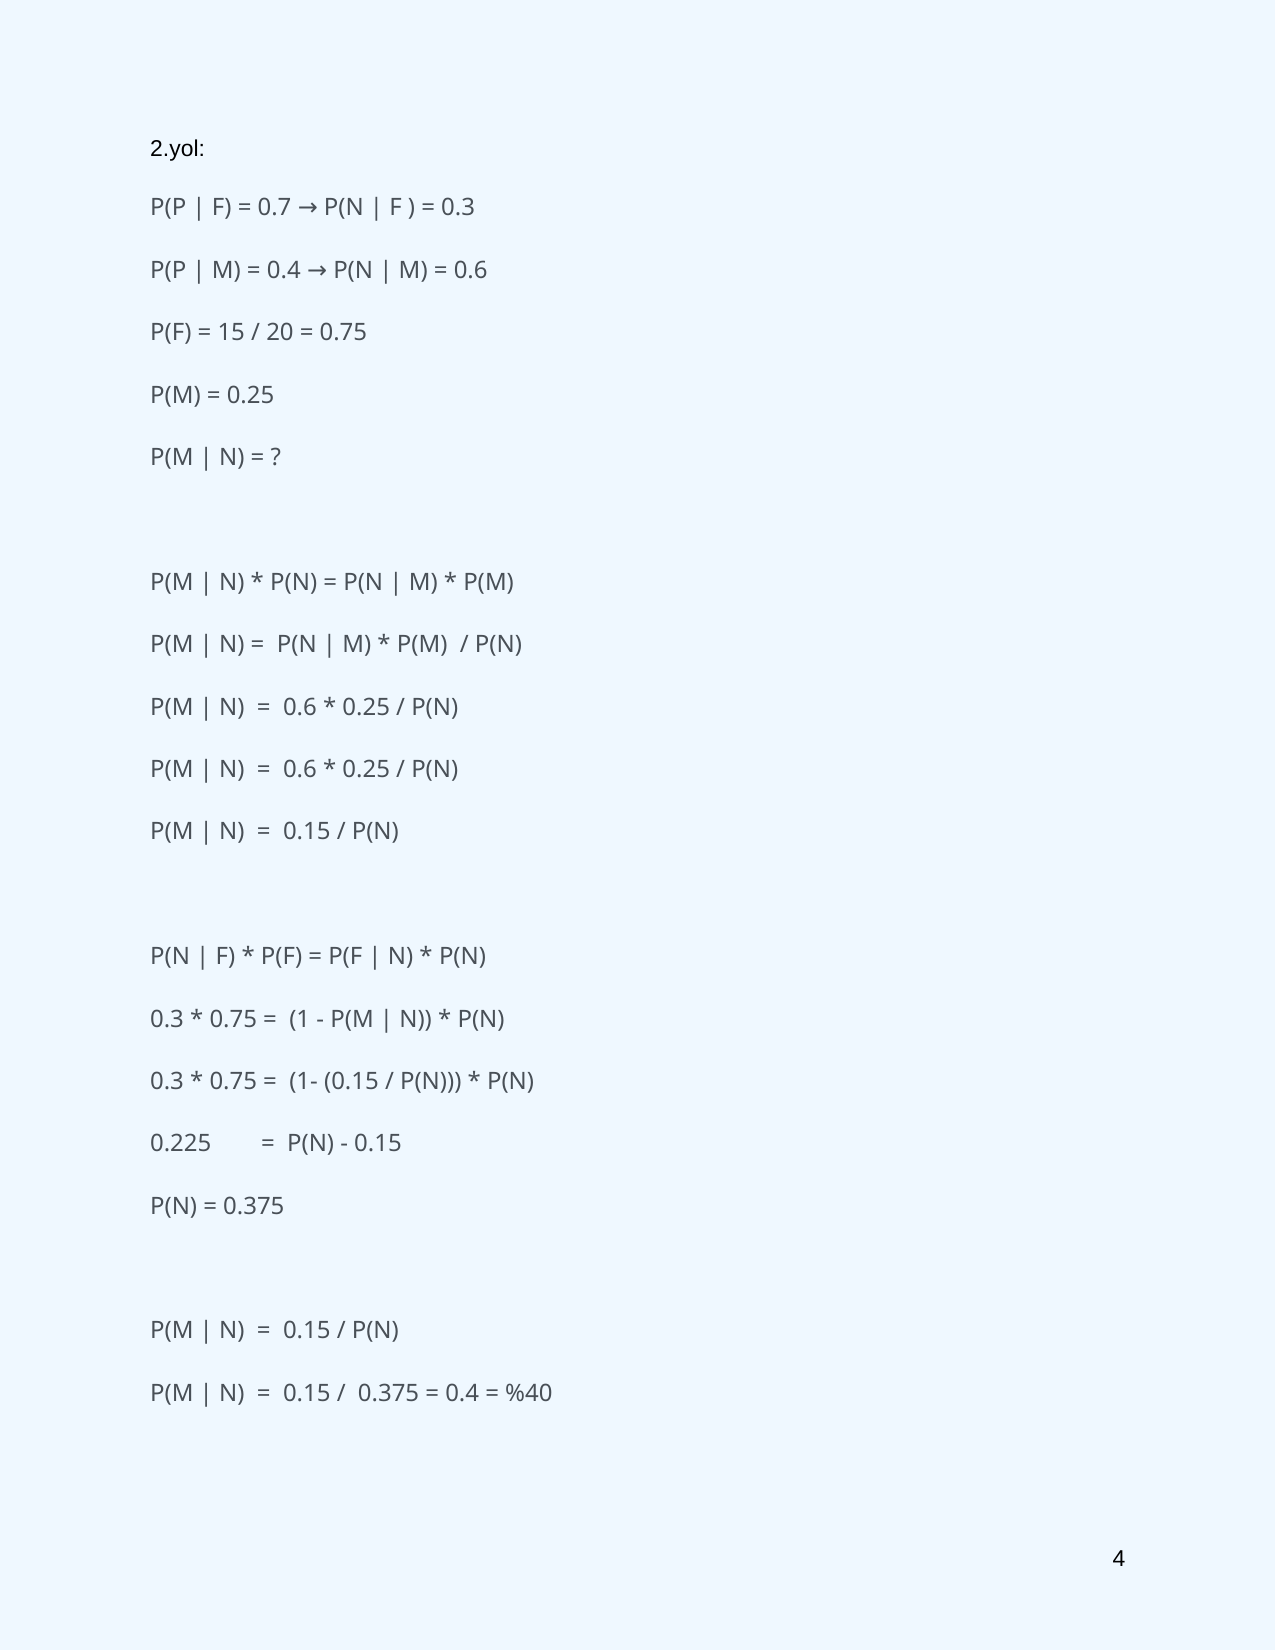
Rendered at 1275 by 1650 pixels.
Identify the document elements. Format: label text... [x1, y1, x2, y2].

text P(P | F) = 0.7 → P(N | F ) = 0.3 [150, 190, 1125, 223]
text P(P | M) = 0.4 → P(N | M) = 0.6 [150, 253, 1125, 285]
text P(M | N) = 0.6 * 0.25 / P(N) [150, 752, 1125, 784]
text P(M | N) = P(N | M) * P(M) / P(N) [150, 627, 1125, 659]
text P(F) = 15 / 20 = 0.75 [150, 315, 1125, 348]
text P(N) = 0.375 [150, 1188, 1125, 1221]
text P(M | N) = ? [150, 440, 1125, 472]
text P(M | N) = 0.6 * 0.25 / P(N) [150, 689, 1125, 722]
text 0.225 = P(N) - 0.15 [150, 1126, 1125, 1159]
text P(M) = 0.25 [150, 377, 1125, 410]
text 0.3 * 0.75 = (1- (0.15 / P(N))) * P(N) [150, 1064, 1125, 1096]
text P(N | F) * P(F) = P(F | N) * P(N) [150, 939, 1125, 972]
text 2.yol: [150, 135, 1125, 161]
text P(M | N) = 0.15 / 0.375 = 0.4 = %40 [150, 1376, 1125, 1408]
text P(M | N) = 0.15 / P(N) [150, 814, 1125, 847]
text P(M | N) = 0.15 / P(N) [150, 1313, 1125, 1346]
text P(M | N) * P(N) = P(N | M) * P(M) [150, 564, 1125, 597]
text 0.3 * 0.75 = (1 - P(M | N)) * P(N) [150, 1001, 1125, 1034]
